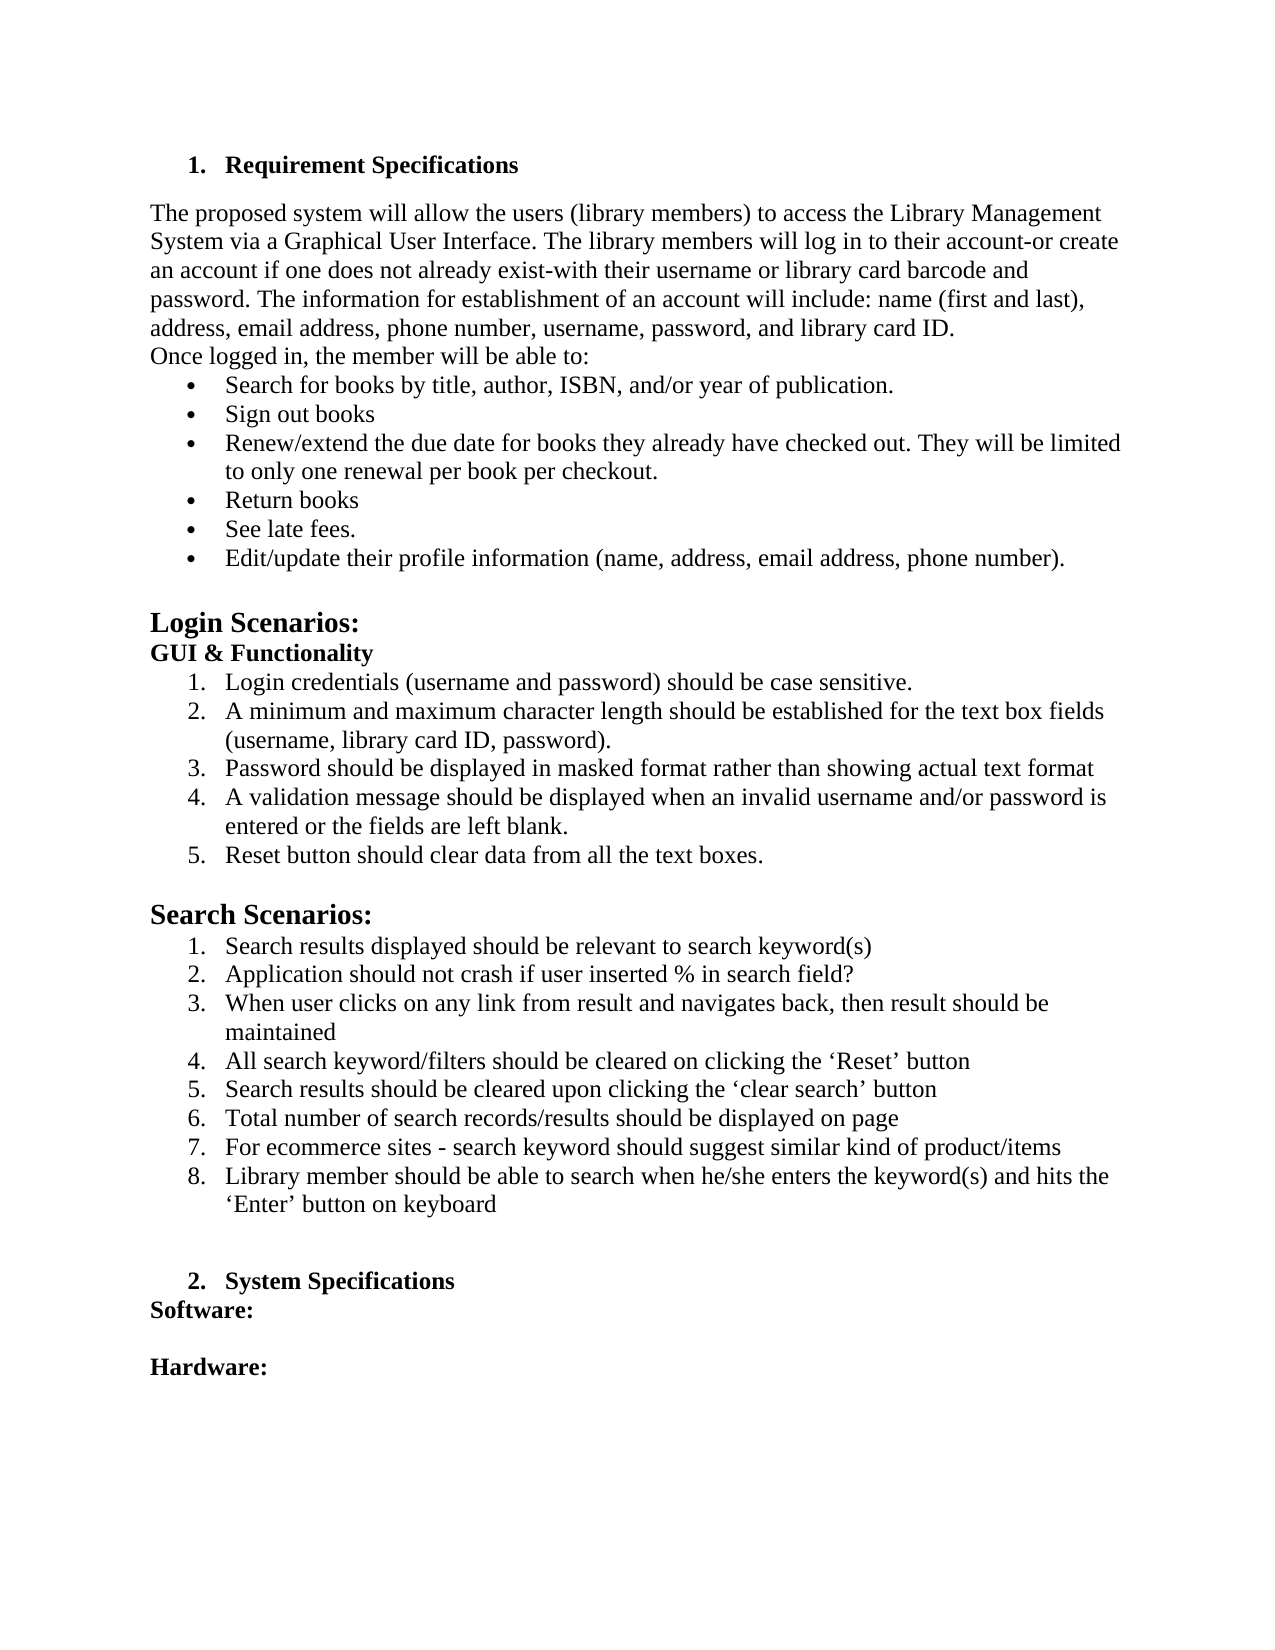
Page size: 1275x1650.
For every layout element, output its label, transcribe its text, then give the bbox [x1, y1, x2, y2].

list Login credentials (username and password) should be case sensitive. [187, 667, 1125, 696]
list Password should be displayed in masked format rather than showing actual text format [187, 753, 1125, 782]
list Edit/update their profile information (name, address, email address, phone number). [187, 543, 1125, 571]
list When user clicks on any link from result and navigates back, then result should be maintained [187, 988, 1125, 1046]
list Total number of search records/results should be displayed on page [187, 1103, 1125, 1132]
text Login Scenarios: [150, 605, 1125, 638]
list Search results displayed should be relevant to search keyword(s) [187, 931, 1125, 959]
list Requirement Specifications [187, 150, 1125, 179]
list For ecommerce sites - search keyword should suggest similar kind of product/items [187, 1132, 1125, 1161]
list Search for books by title, author, ISBN, and/or year of publication. [187, 370, 1125, 399]
list Search results should be cleared upon clicking the ‘clear search’ button [187, 1074, 1125, 1103]
list A validation message should be displayed when an invalid username and/or password is entered or the fields are left blank. [187, 782, 1125, 840]
list Renew/extend the due date for books they already have checked out. They will be limited to only one renewal per book per checkout. [187, 428, 1125, 485]
list Application should not crash if user inserted % in search field? [187, 959, 1125, 988]
text GUI & Functionality [150, 638, 1125, 667]
list Library member should be able to search when he/she enters the keyword(s) and hits the ‘Enter’ button on keyboard [187, 1161, 1125, 1218]
list Return books [187, 485, 1125, 514]
text The proposed system will allow the users (library members) to access the Library Management System via a Graphical User Interface. The library members will log in to their account-or create an account if one does not already exist-with their username or library card barcode and password. The information for establishment of an account will include: name (first and last), address, email address, phone number, username, password, and library card ID. [150, 198, 1125, 341]
list System Specifications [187, 1266, 1125, 1295]
list Reset button should clear data from all the text boxes. [187, 840, 1125, 868]
text Search Scenarios: [150, 897, 1125, 931]
text Hardware: [150, 1352, 1125, 1381]
text Once logged in, the member will be able to: [150, 341, 1125, 370]
list All search keyword/filters should be cleared on clicking the ‘Reset’ button [187, 1046, 1125, 1074]
list See late fees. [187, 514, 1125, 543]
list A minimum and maximum character length should be established for the text box fields (username, library card ID, password). [187, 696, 1125, 753]
text Software: [150, 1295, 1125, 1323]
list Sign out books [187, 399, 1125, 428]
